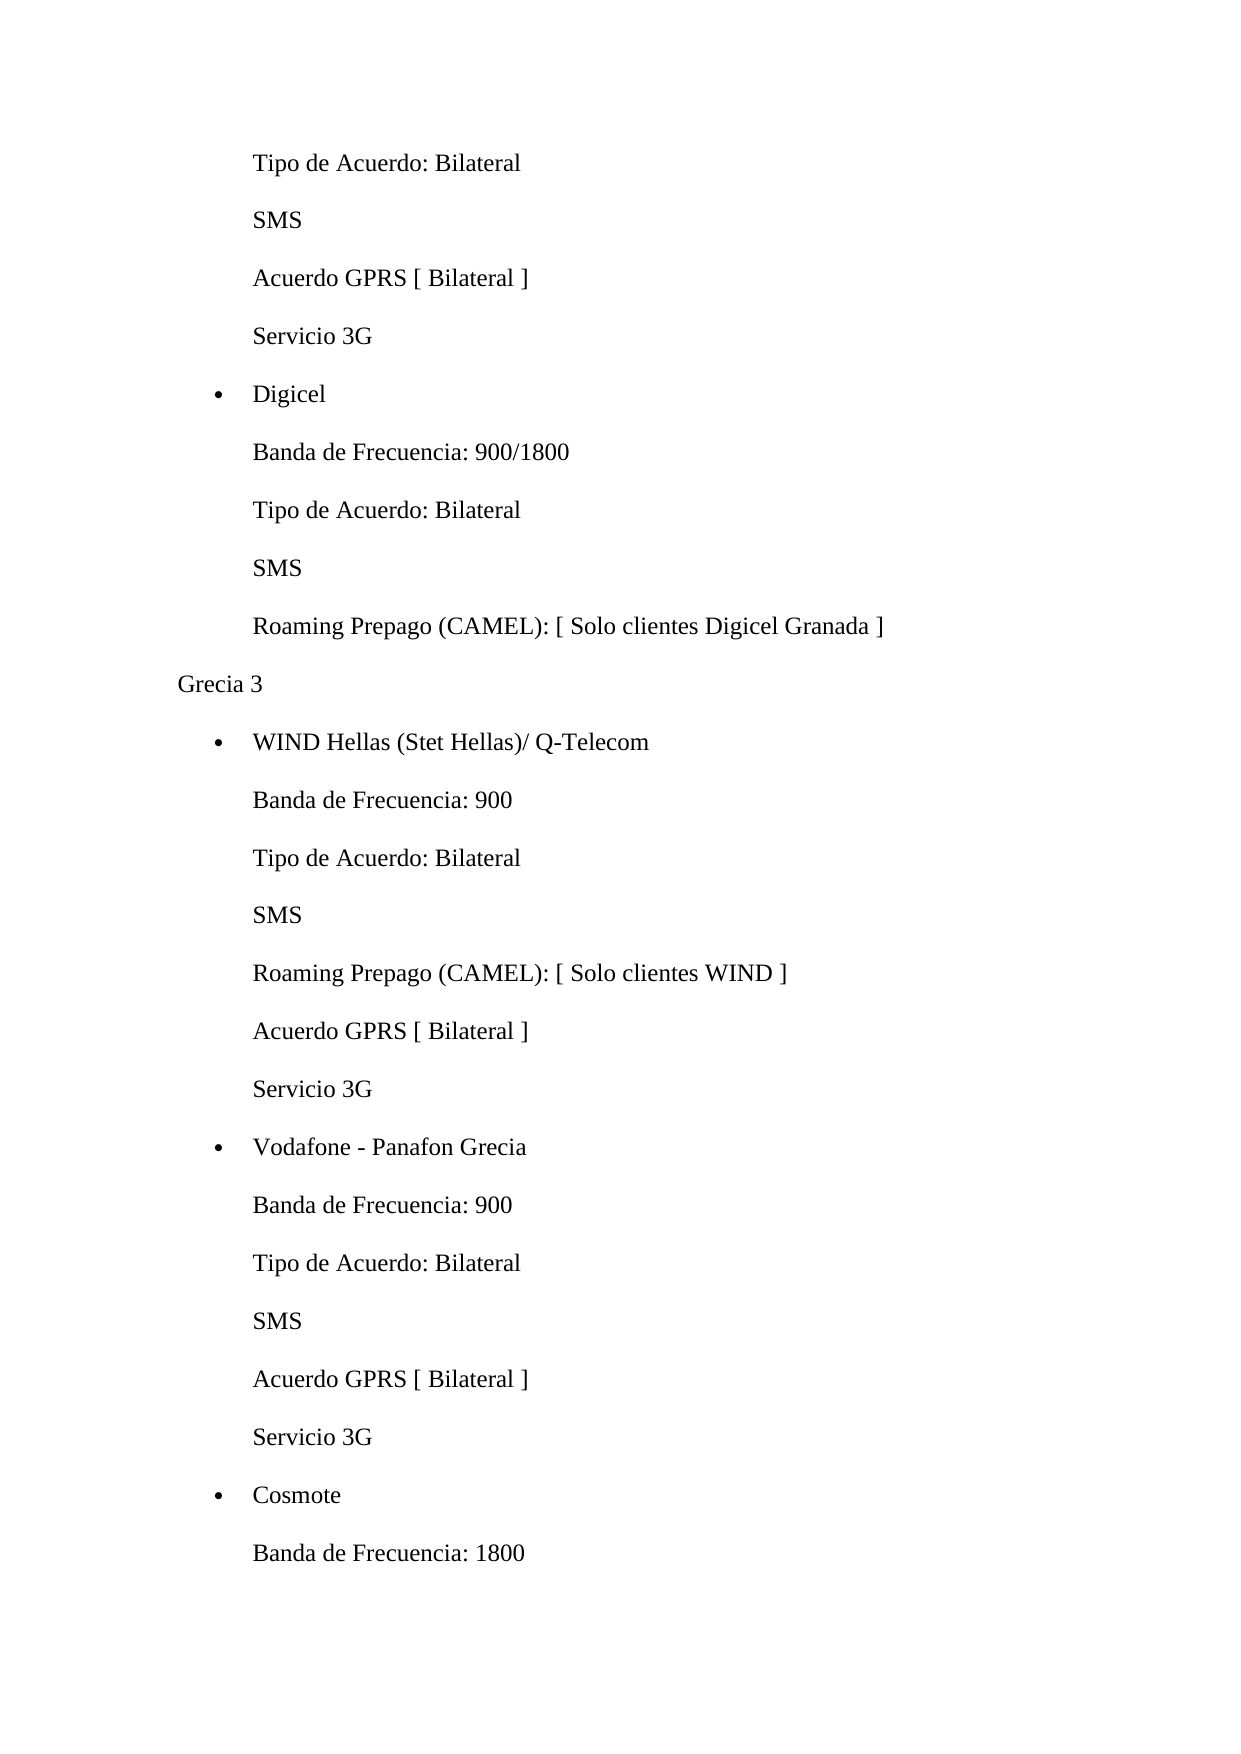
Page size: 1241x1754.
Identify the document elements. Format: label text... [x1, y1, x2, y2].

text Acuerdo GPRS [ Bilateral ] [252, 1016, 1063, 1045]
list Cosmote [215, 1480, 1063, 1508]
text SMS [252, 901, 1063, 929]
text Tipo de Acuerdo: Bilateral [252, 1248, 1063, 1277]
text Banda de Frecuencia: 900 [252, 785, 1063, 813]
list WIND Hellas (Stet Hellas)/ Q-Telecom [215, 727, 1063, 756]
text Grecia 3 [177, 669, 1063, 698]
text Tipo de Acuerdo: Bilateral [252, 495, 1063, 524]
text Acuerdo GPRS [ Bilateral ] [252, 263, 1063, 292]
text Servicio 3G [252, 1422, 1063, 1451]
text Roaming Prepago (CAMEL): [ Solo clientes WIND ] [252, 958, 1063, 987]
list Digicel [215, 379, 1063, 408]
text Banda de Frecuencia: 900/1800 [252, 437, 1063, 466]
text Acuerdo GPRS [ Bilateral ] [252, 1364, 1063, 1393]
text SMS [252, 553, 1063, 582]
text Banda de Frecuencia: 900 [252, 1190, 1063, 1219]
text SMS [252, 1306, 1063, 1335]
text Servicio 3G [252, 1074, 1063, 1103]
text Servicio 3G [252, 321, 1063, 350]
text SMS [252, 206, 1063, 234]
text Tipo de Acuerdo: Bilateral [252, 843, 1063, 871]
list Vodafone - Panafon Grecia [215, 1132, 1063, 1161]
text Roaming Prepago (CAMEL): [ Solo clientes Digicel Granada ] [252, 611, 1063, 640]
text Banda de Frecuencia: 1800 [252, 1538, 1063, 1566]
text Tipo de Acuerdo: Bilateral [252, 148, 1063, 176]
